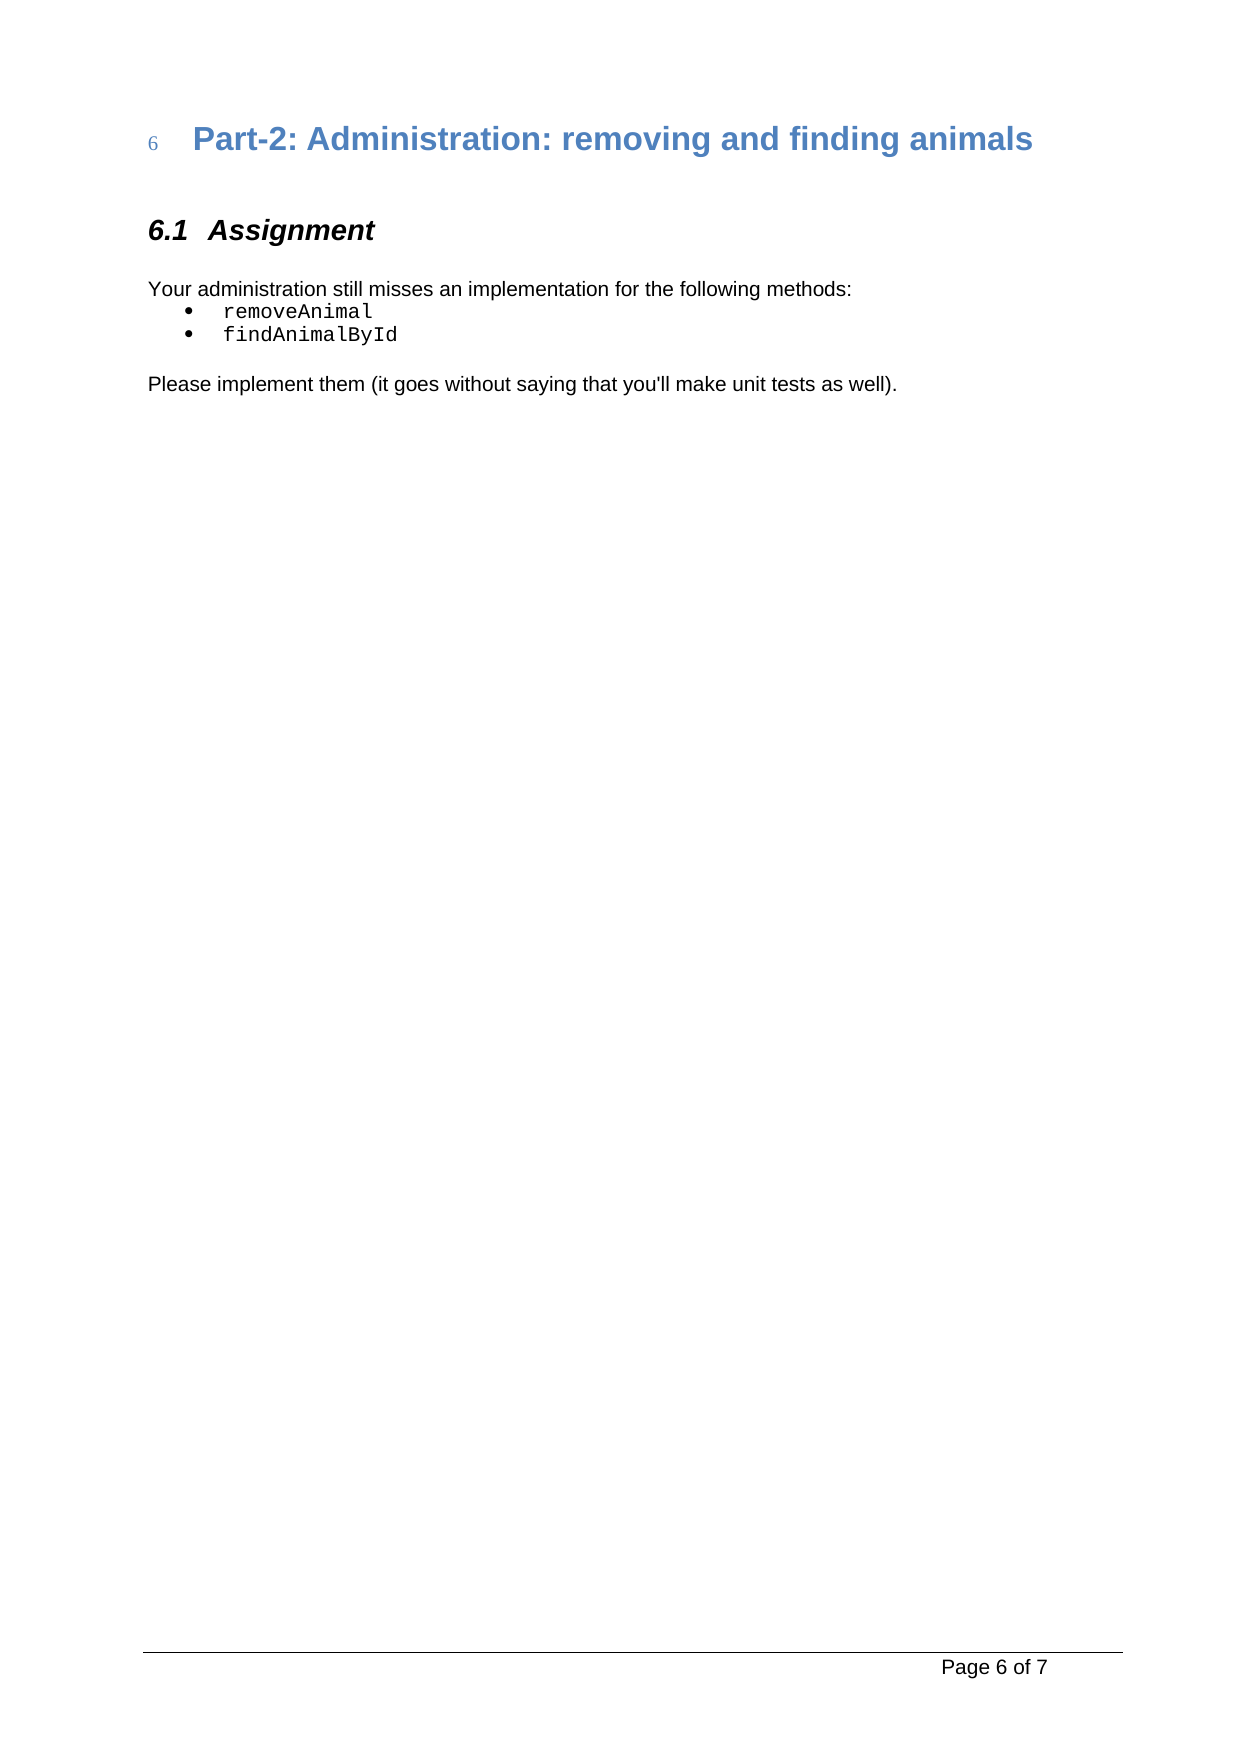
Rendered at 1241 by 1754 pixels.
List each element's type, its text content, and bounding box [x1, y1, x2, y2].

text Your administration still misses an implementation for the following methods: [148, 277, 1122, 301]
subtitle Assignment [148, 213, 1122, 247]
list removeAnimal [185, 301, 1122, 324]
subtitle Part-2: Administration: removing and finding animals [148, 119, 1122, 158]
text Please implement them (it goes without saying that you'll make unit tests as well). [148, 372, 1122, 396]
list findAnimalById [185, 324, 1122, 348]
